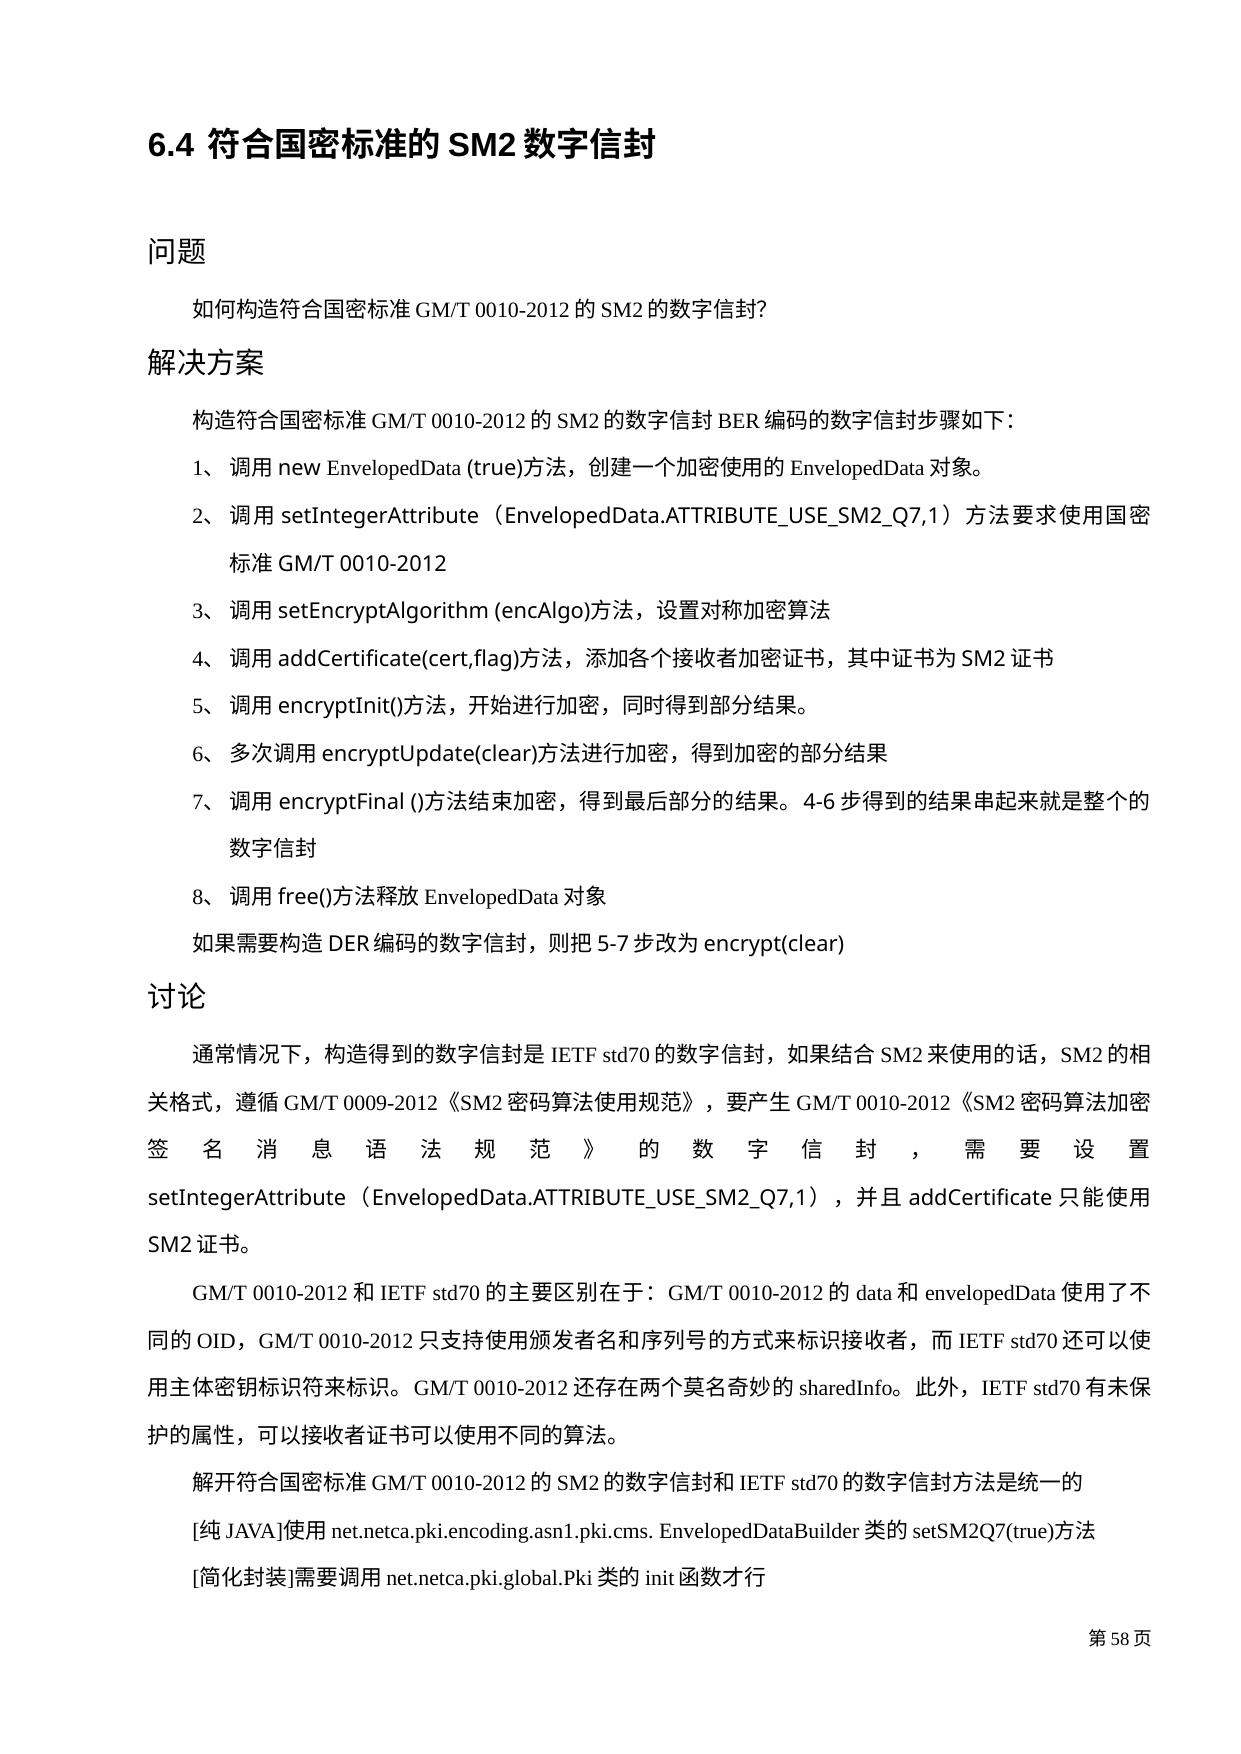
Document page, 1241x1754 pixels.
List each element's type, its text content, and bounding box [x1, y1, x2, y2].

text 问题 [148, 228, 1152, 271]
list 调用setEncryptAlgorithm (encAlgo)方法，设置对称加密算法 [192, 593, 1152, 625]
list 调用new EnvelopedData (true)方法，创建一个加密使用的EnvelopedData对象。 [192, 450, 1152, 482]
list 调用encryptInit()方法，开始进行加密，同时得到部分结果。 [192, 688, 1152, 720]
text 解开符合国密标准GM/T 0010-2012的SM2的数字信封和IETF std70的数字信封方法是统一的 [148, 1465, 1152, 1497]
text 讨论 [148, 974, 1152, 1016]
list 调用setIntegerAttribute（EnvelopedData.ATTRIBUTE_USE_SM2_Q7,1）方法要求使用国密标准GM/T 0010-2012 [192, 498, 1152, 577]
list 调用encryptFinal ()方法结束加密，得到最后部分的结果。4-6步得到的结果串起来就是整个的数字信封 [192, 784, 1152, 863]
text 如何构造符合国密标准GM/T 0010-2012的SM2的数字信封？ [148, 292, 1152, 324]
text 解决方案 [148, 339, 1152, 382]
text [简化封装]需要调用net.netca.pki.global.Pki类的init函数才行 [148, 1560, 1152, 1592]
list 调用addCertificate(cert,flag)方法，添加各个接收者加密证书，其中证书为SM2证书 [192, 641, 1152, 673]
list 多次调用encryptUpdate(clear)方法进行加密，得到加密的部分结果 [192, 736, 1152, 768]
text 构造符合国密标准GM/T 0010-2012的SM2的数字信封BER编码的数字信封步骤如下： [148, 403, 1152, 434]
text [纯JAVA]使用net.netca.pki.encoding.asn1.pki.cms. EnvelopedDataBuilder类的setSM2Q7(true)方法 [148, 1513, 1152, 1544]
text 如果需要构造DER编码的数字信封，则把5-7步改为encrypt(clear) [148, 926, 1152, 958]
subtitle 符合国密标准的SM2数字信封 [148, 118, 1152, 166]
list 调用free()方法释放EnvelopedData对象 [192, 879, 1152, 911]
text 通常情况下，构造得到的数字信封是IETF std70的数字信封，如果结合SM2来使用的话，SM2的相关格式，遵循GM/T 0009-2012《SM2密码算法使用规范》，要产生GM/T 0010-2012《SM2密码算法加密签名消息语法规范》的数字信封，需要设置setIntegerAttribute（EnvelopedData.ATTRIBUTE_USE_SM2_Q7,1），并且addCertificate只能使用SM2证书。 [148, 1037, 1152, 1259]
text GM/T 0010-2012和IETF std70的主要区别在于：GM/T 0010-2012的data和envelopedData使用了不同的OID，GM/T 0010-2012只支持使用颁发者名和序列号的方式来标识接收者，而IETF std70还可以使用主体密钥标识符来标识。GM/T 0010-2012还存在两个莫名奇妙的sharedInfo。此外，IETF std70有未保护的属性，可以接收者证书可以使用不同的算法。 [148, 1275, 1152, 1449]
